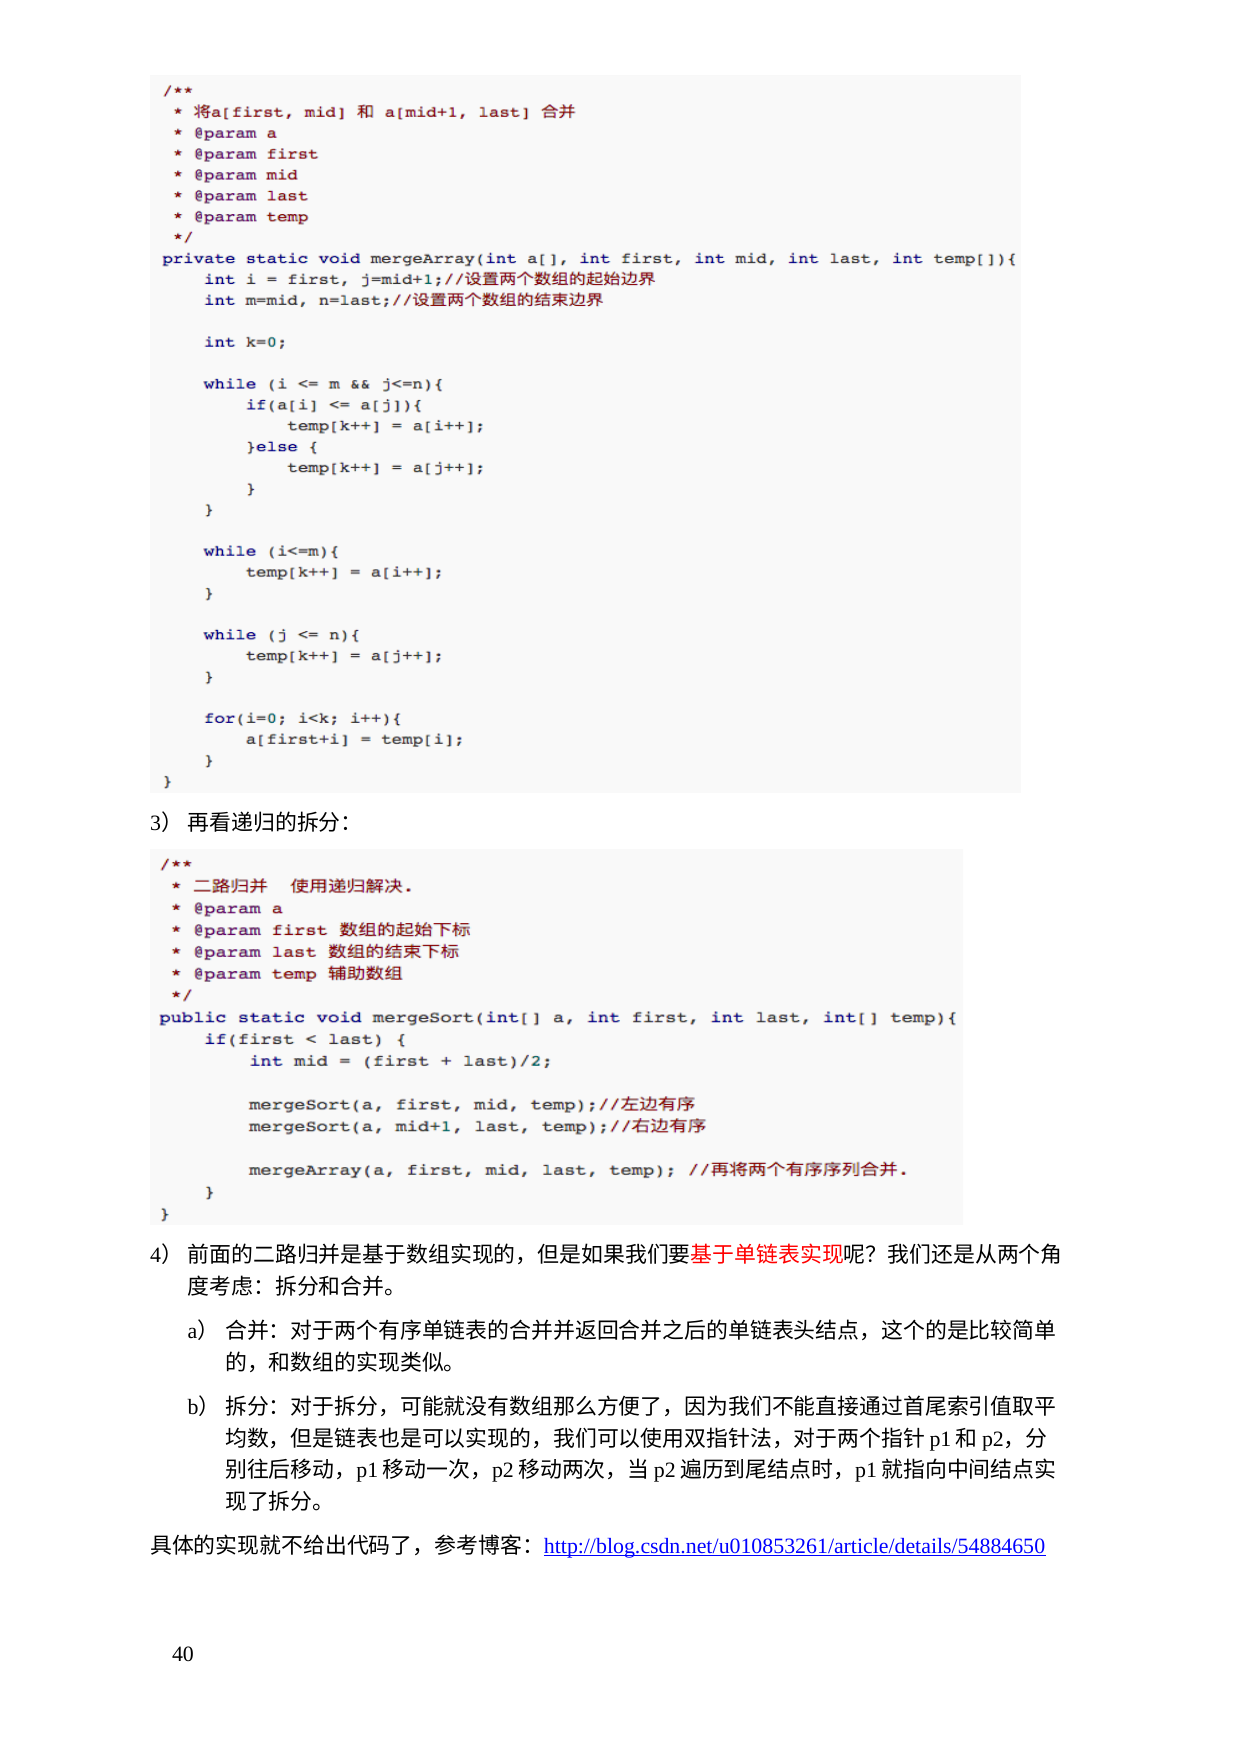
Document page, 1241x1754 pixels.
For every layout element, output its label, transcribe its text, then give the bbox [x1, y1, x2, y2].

list 拆分：对于拆分，可能就没有数组那么方便了，因为我们不能直接通过首尾索引值取平均数，但是链表也是可以实现的，我们可以使用双指针法，对于两个指针p1和p2，分别往后移动，p1移动一次，p2移动两次，当p2遍历到尾结点时，p1就指向中间结点实现了拆分。 [187, 1389, 1068, 1516]
list 再看递归的拆分： [150, 805, 1068, 837]
list 合并：对于两个有序单链表的合并并返回合并之后的单链表头结点，这个的是比较简单的，和数组的实现类似。 [187, 1313, 1068, 1377]
text 具体的实现就不给出代码了，参考博客：http://blog.csdn.net/u010853261/article/details/54884650 [150, 1528, 1068, 1560]
picture [150, 75, 1021, 793]
list 前面的二路归并是基于数组实现的，但是如果我们要基于单链表实现呢？我们还是从两个角度考虑：拆分和合并。 [150, 1237, 1068, 1301]
picture [150, 849, 964, 1225]
